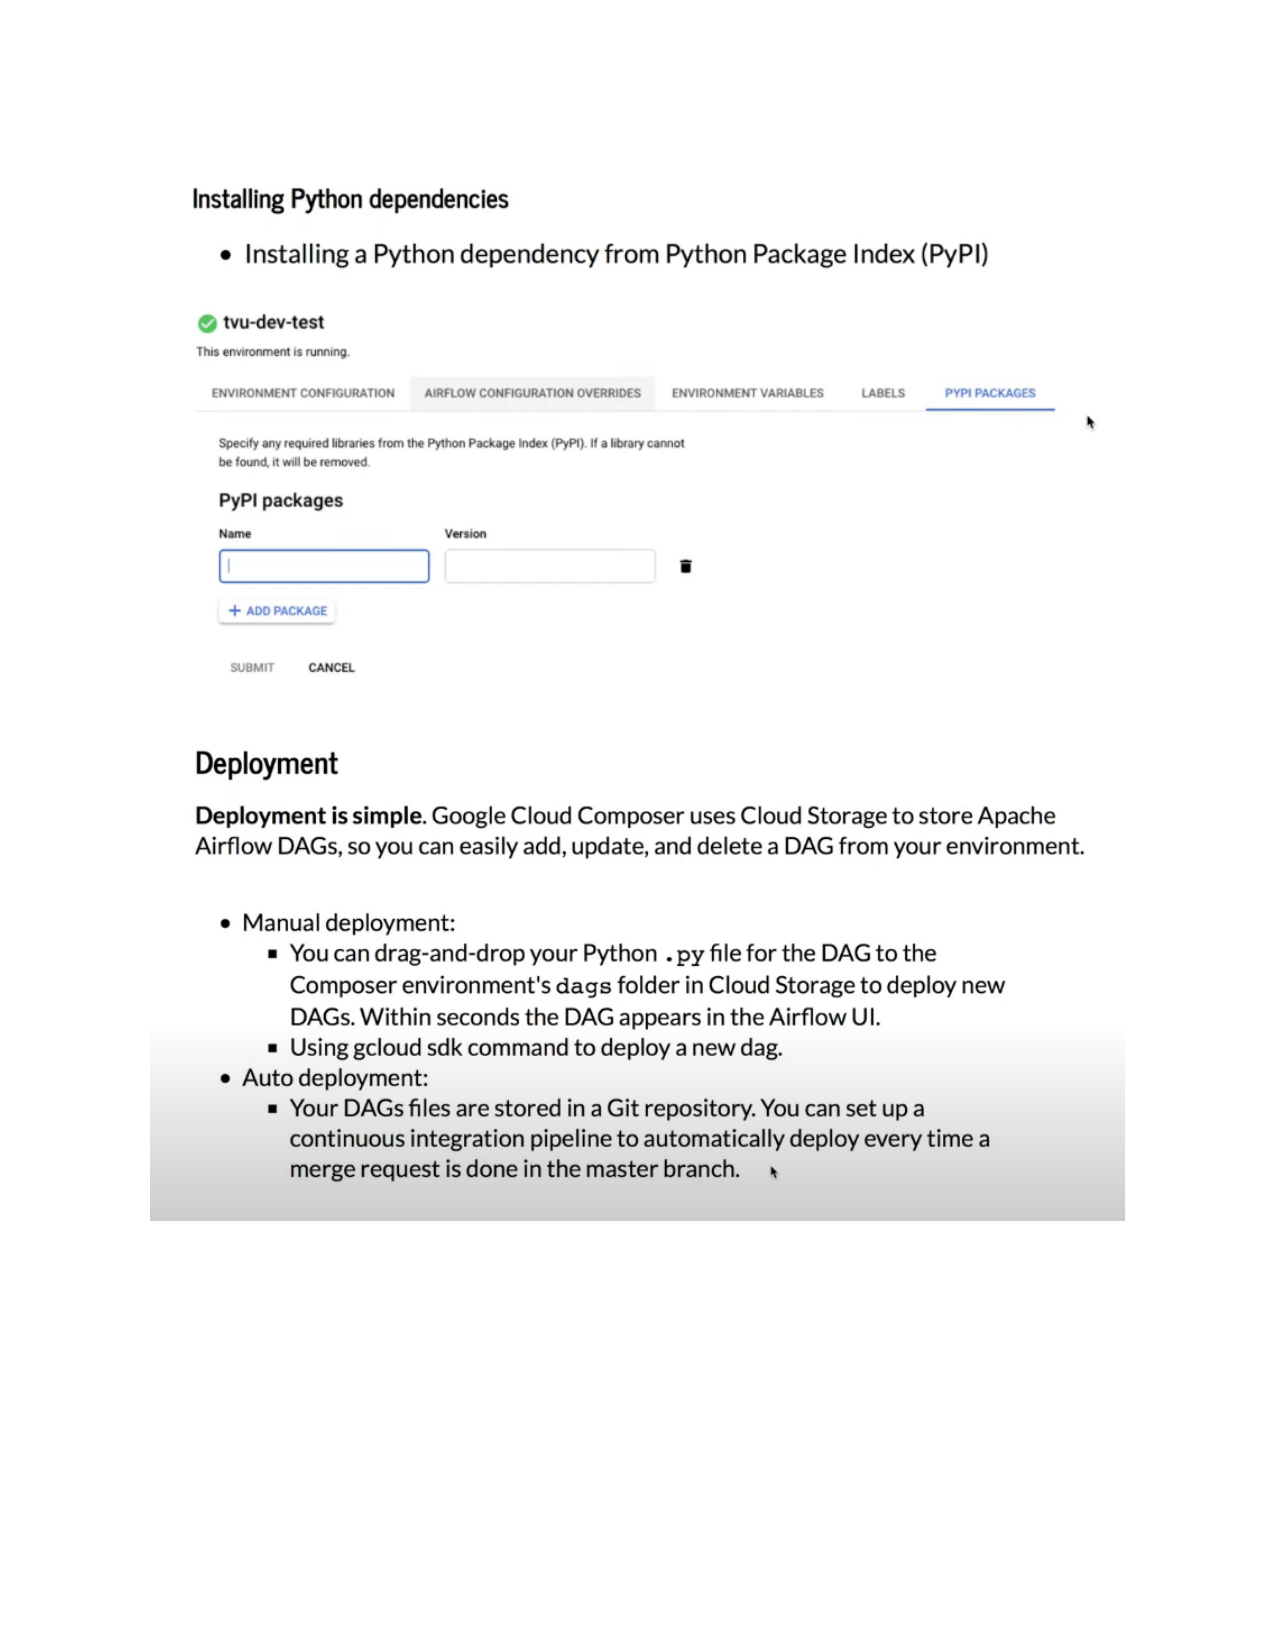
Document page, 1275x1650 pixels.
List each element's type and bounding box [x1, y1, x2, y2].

picture [150, 710, 1125, 1221]
picture [150, 150, 1125, 709]
